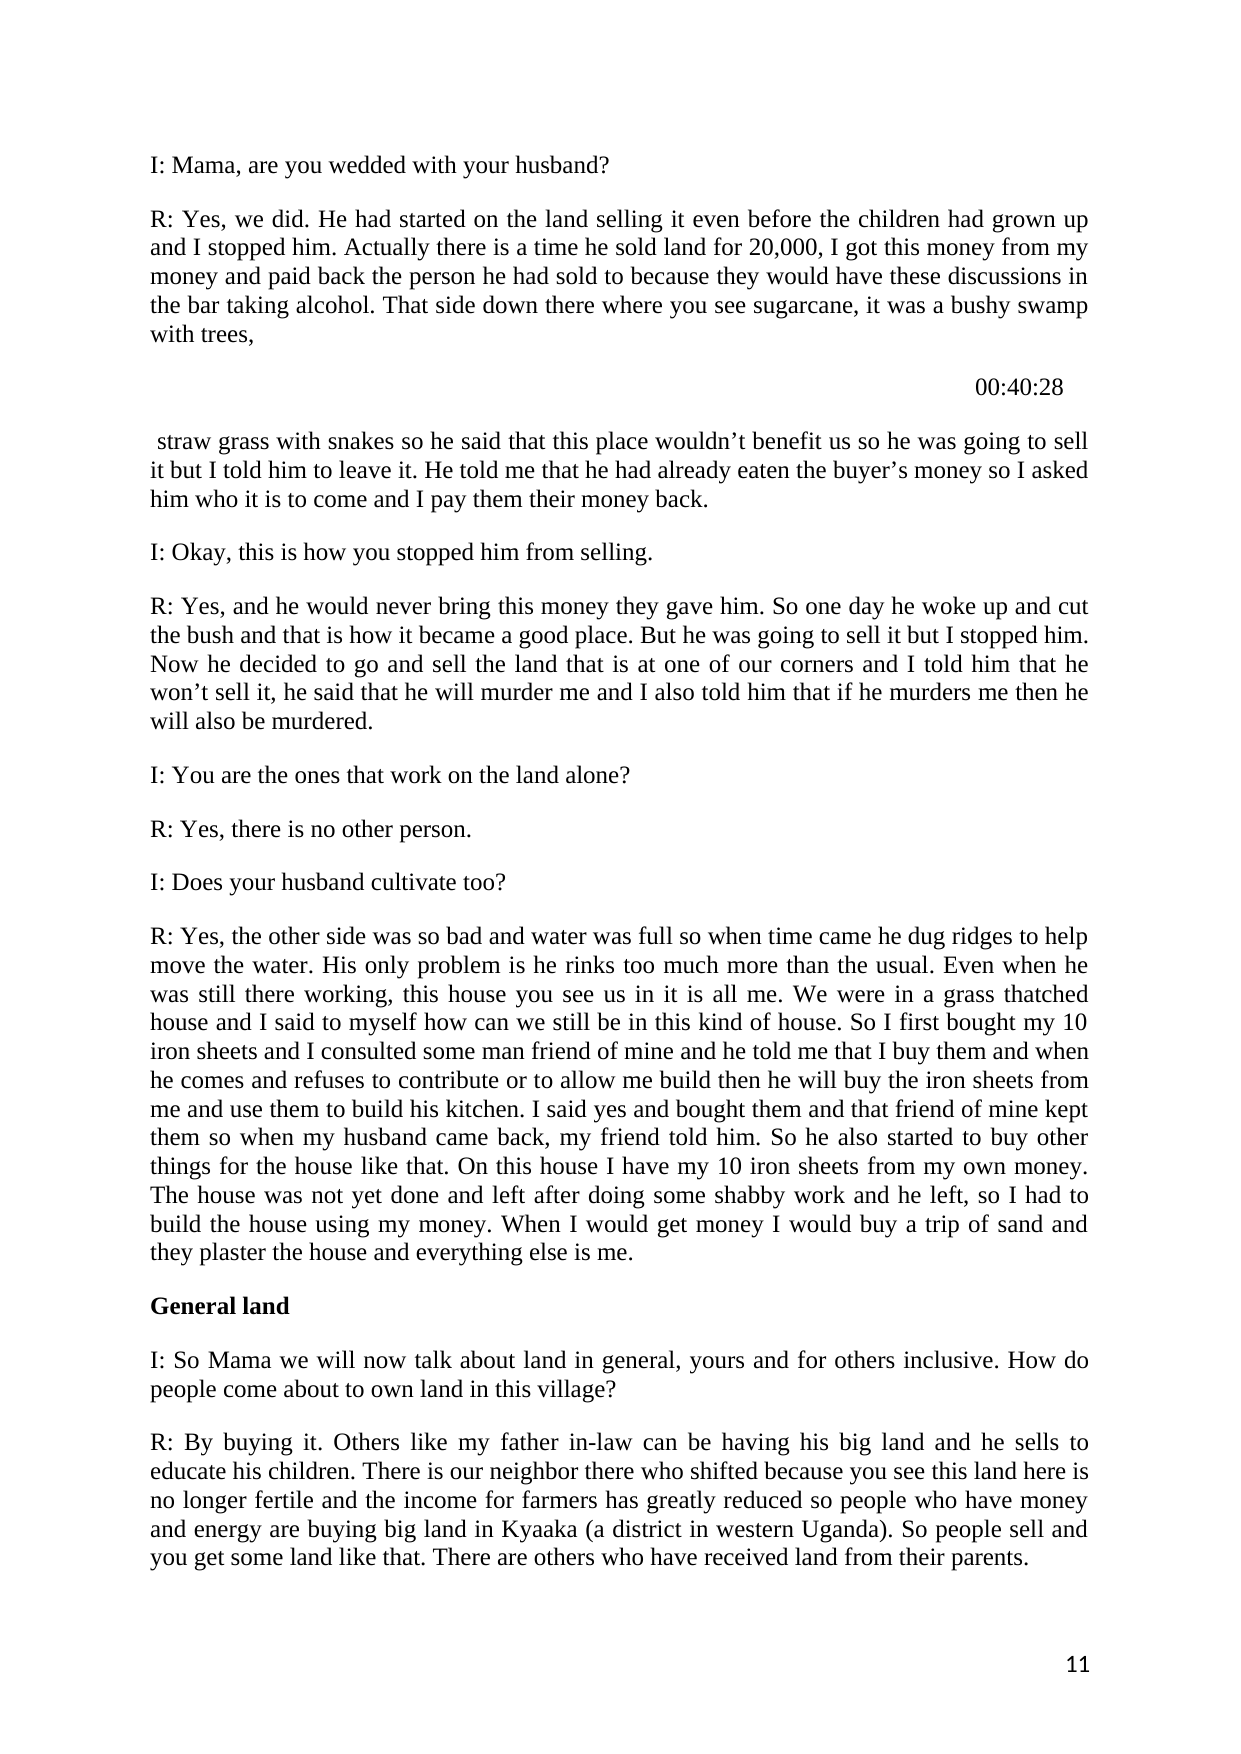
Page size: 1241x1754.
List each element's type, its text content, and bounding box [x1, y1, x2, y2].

text R: Yes, and he would never bring this money they gave him. So one day he woke up and cut the bush and that is how it became a good place. But he was going to sell it but I stopped him. Now he decided to go and sell the land that is at one of our corners and I told him that he won’t sell it, he said that he will murder me and I also told him that if he murders me then he will also be murdered. [150, 591, 1090, 735]
text R: Yes, there is no other person. [150, 814, 1090, 842]
text straw grass with snakes so he said that this place wouldn’t benefit us so he was going to sell it but I told him to leave it. He told me that he had already eaten the buyer’s money so I asked him who it is to come and I pay them their money back. [150, 426, 1090, 512]
text I: Mama, are you wedded with your husband? [150, 150, 1090, 179]
text I: Does your husband cultivate too? [150, 867, 1090, 896]
text 00:40:28 [975, 372, 1090, 401]
text R: By buying it. Others like my father in-law can be having his big land and he sells to educate his children. There is our neighbor there who shifted because you see this land here is no longer fertile and the income for farmers has greatly reduced so people who have money and energy are buying big land in Kyaaka (a district in western Uganda). So people sell and you get some land like that. There are others who have received land from their parents. [150, 1427, 1090, 1571]
text R: Yes, we did. He had started on the land selling it even before the children had grown up and I stopped him. Actually there is a time he sold land for 20,000, I got this money from my money and paid back the person he had sold to because they would have these discussions in the bar taking alcohol. That side down there where you see sugarcane, it was a bushy swamp with trees, [150, 204, 1090, 347]
text General land [150, 1291, 1090, 1320]
text I: Okay, this is how you stopped him from selling. [150, 537, 1090, 566]
text I: You are the ones that work on the land alone? [150, 760, 1090, 789]
text R: Yes, the other side was so bad and water was full so when time came he dug ridges to help move the water. His only problem is he rinks too much more than the usual. Even when he was still there working, this house you see us in it is all me. We were in a grass thatched house and I said to myself how can we still be in this kind of house. So I first bought my 10 iron sheets and I consulted some man friend of mine and he told me that I buy them and when he comes and refuses to contribute or to allow me build then he will buy the iron sheets from me and use them to build his kitchen. I said yes and bought them and that friend of mine kept them so when my husband came back, my friend told him. So he also started to buy other things for the house like that. On this house I have my 10 iron sheets from my own money. The house was not yet done and left after doing some shabby work and he left, so I had to build the house using my money. When I would get money I would buy a trip of sand and they plaster the house and everything else is me. [150, 921, 1090, 1266]
text I: So Mama we will now talk about land in general, yours and for others inclusive. How do people come about to own land in this village? [150, 1345, 1090, 1402]
